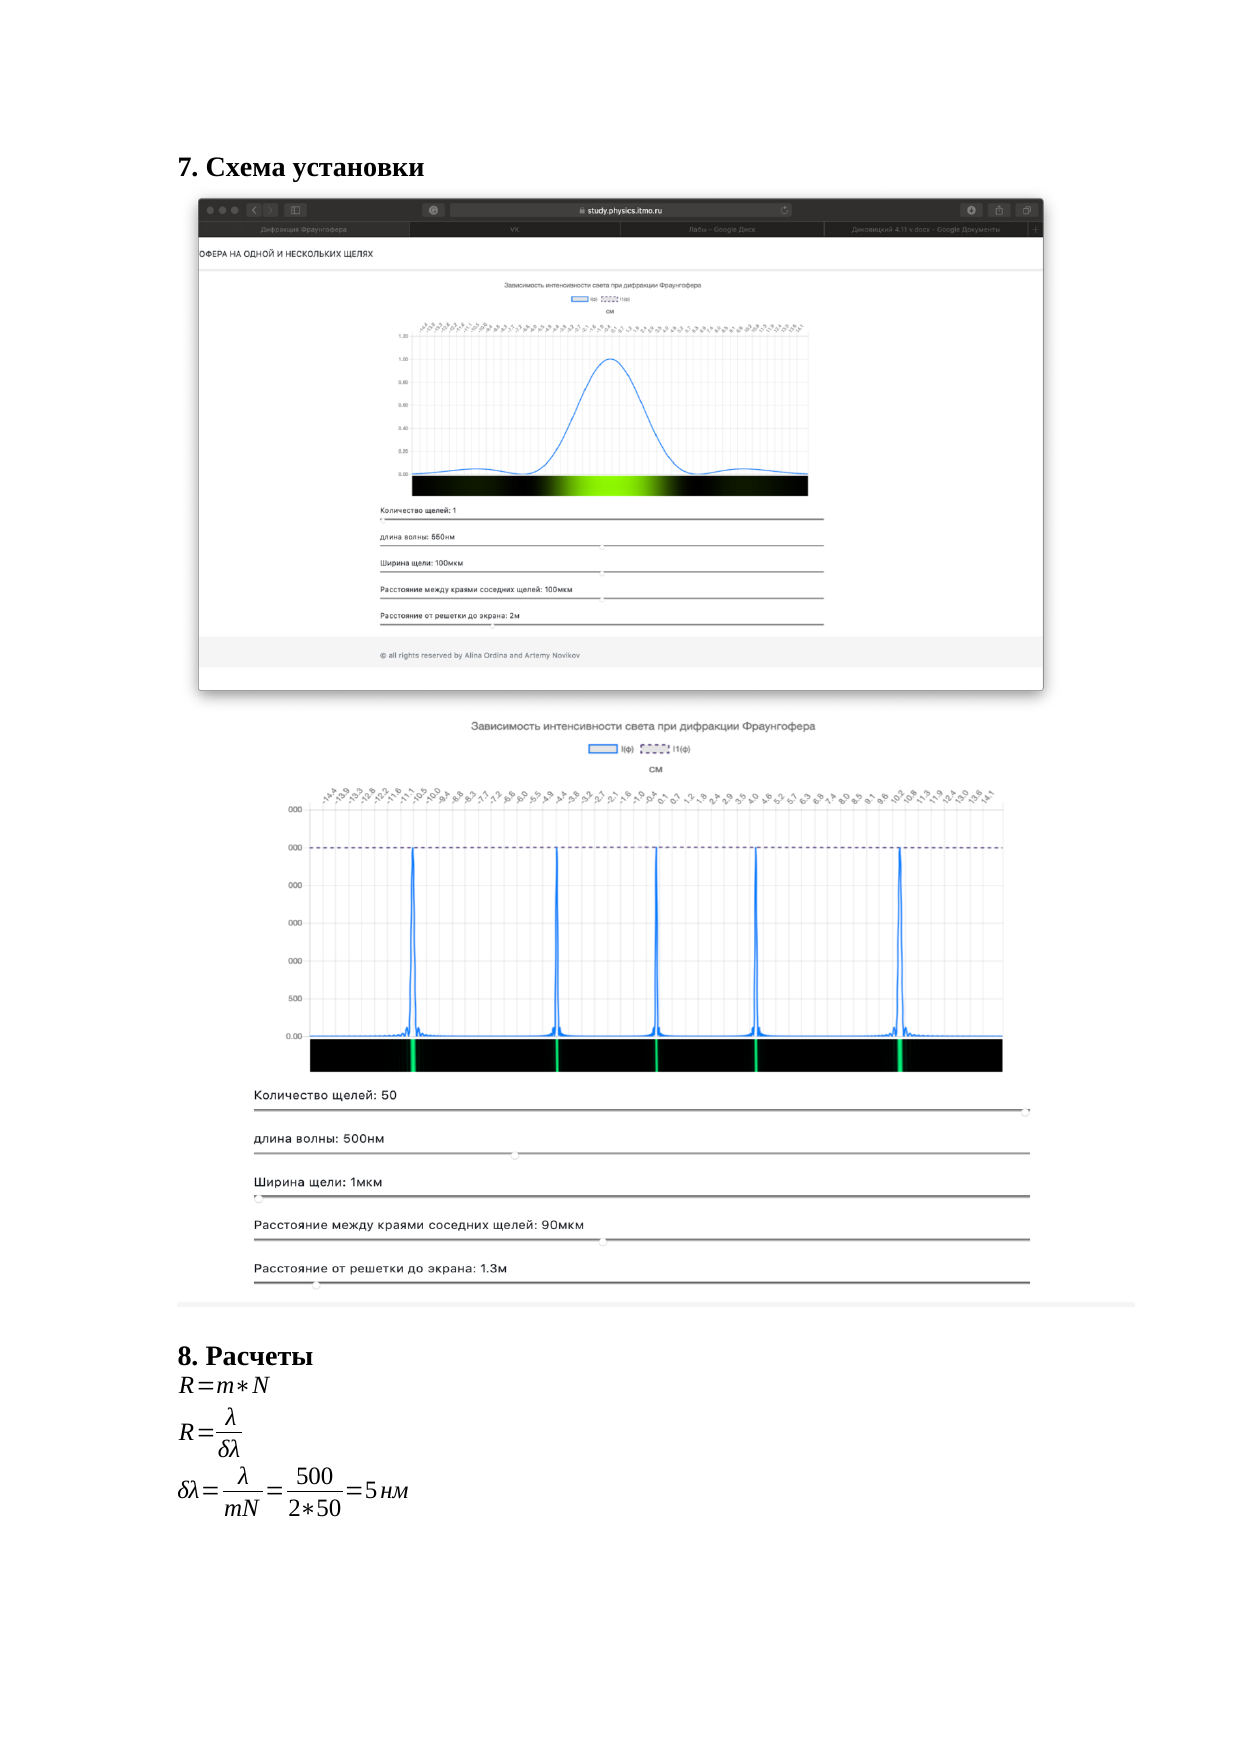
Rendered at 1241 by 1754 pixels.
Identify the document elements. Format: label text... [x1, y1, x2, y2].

picture [177, 182, 1135, 1307]
text 8. Расчеты [177, 1339, 1152, 1371]
text 7. Схема установки [177, 151, 1152, 183]
